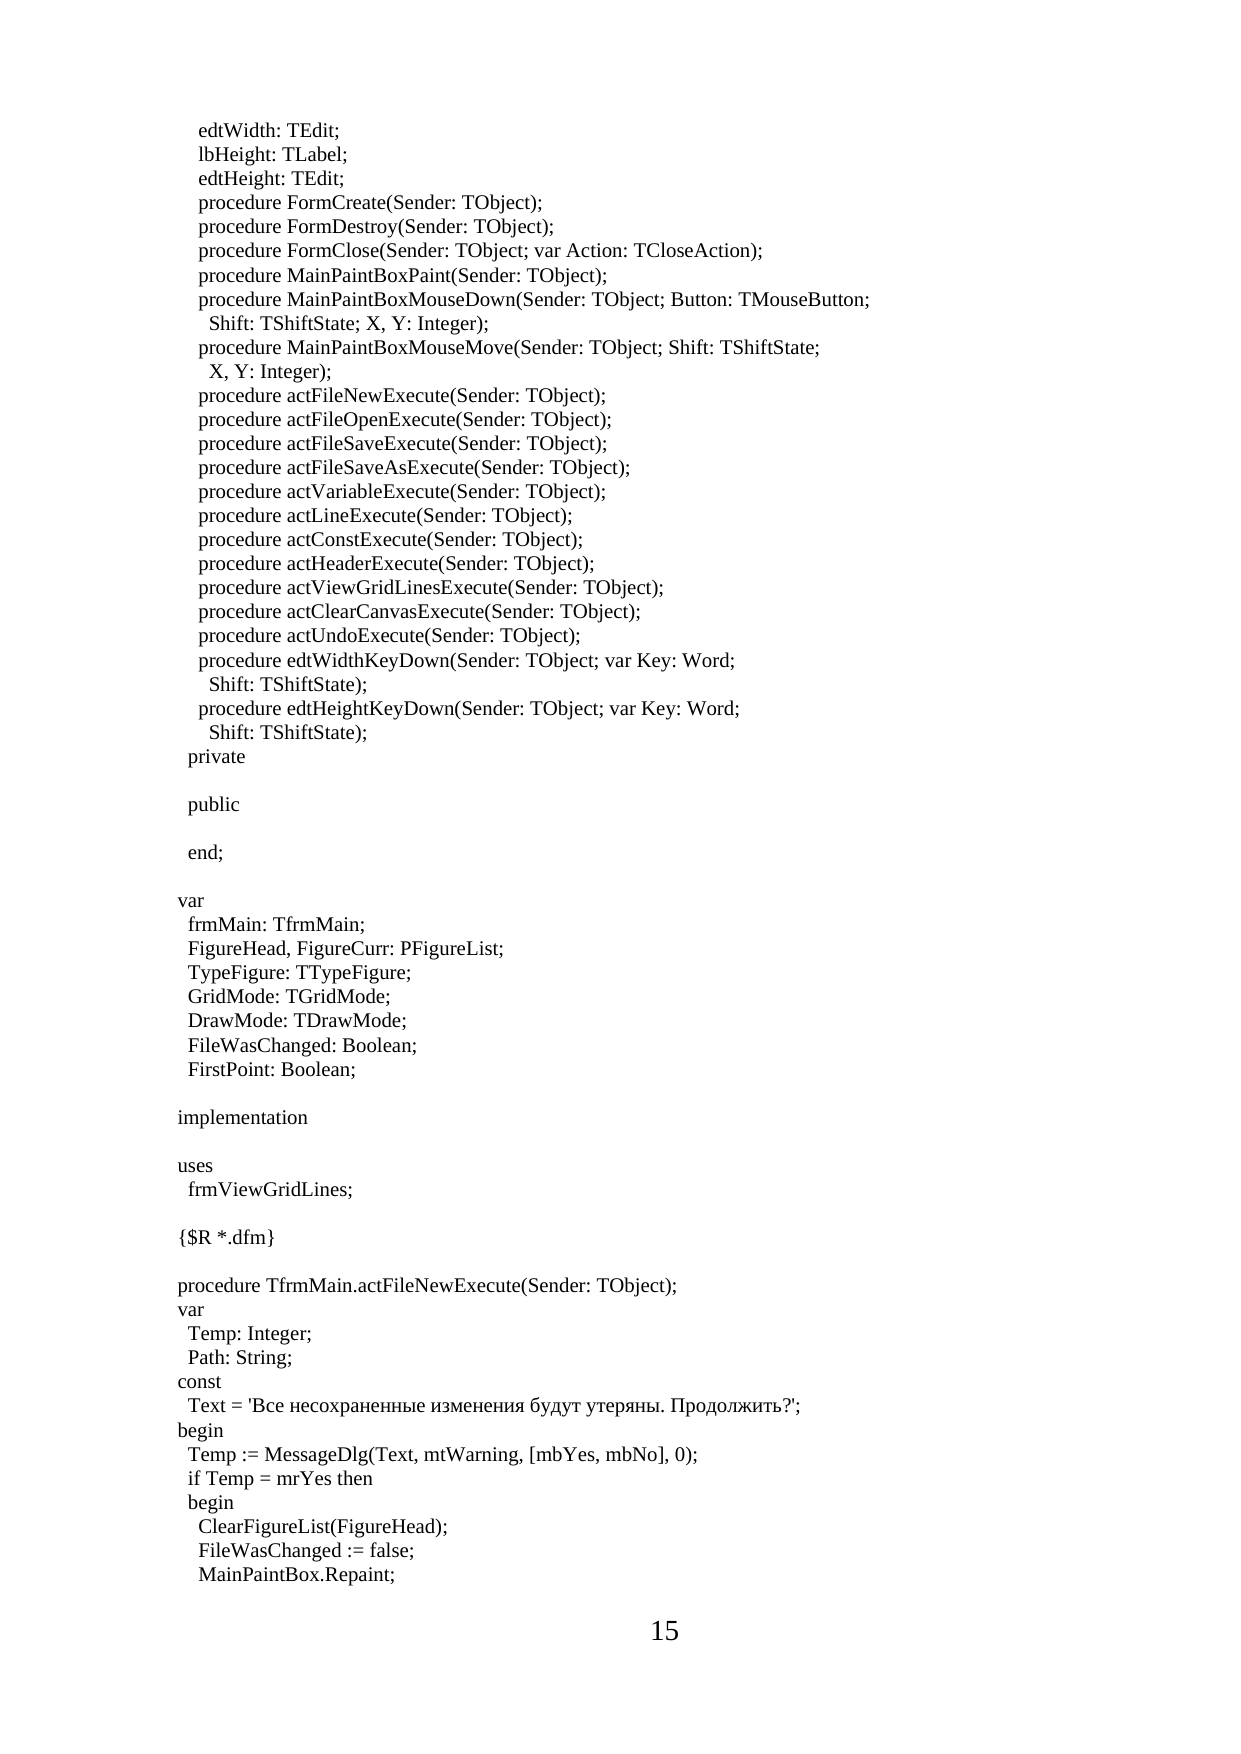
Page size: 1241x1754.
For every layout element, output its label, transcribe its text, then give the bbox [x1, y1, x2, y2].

text procedure actClearCanvasExecute(Sender: TObject); [177, 599, 1152, 623]
text {$R *.dfm} [177, 1225, 1152, 1249]
text Temp: Integer; [177, 1321, 1152, 1345]
text const [177, 1369, 1152, 1393]
text procedure MainPaintBoxMouseDown(Sender: TObject; Button: TMouseButton; [177, 287, 1152, 311]
text private [177, 744, 1152, 768]
text begin [177, 1490, 1152, 1514]
text Temp := MessageDlg(Text, mtWarning, [mbYes, mbNo], 0); [177, 1442, 1152, 1466]
text procedure actFileSaveAsExecute(Sender: TObject); [177, 455, 1152, 479]
text implementation [177, 1105, 1152, 1129]
text procedure actConstExecute(Sender: TObject); [177, 527, 1152, 551]
text FigureHead, FigureCurr: PFigureList; [177, 936, 1152, 960]
text procedure edtWidthKeyDown(Sender: TObject; var Key: Word; [177, 647, 1152, 672]
text procedure actUndoExecute(Sender: TObject); [177, 623, 1152, 647]
text Shift: TShiftState); [177, 672, 1152, 696]
text edtHeight: TEdit; [177, 166, 1152, 190]
text FirstPoint: Boolean; [177, 1057, 1152, 1081]
text public [177, 792, 1152, 816]
text Shift: TShiftState); [177, 720, 1152, 744]
text procedure edtHeightKeyDown(Sender: TObject; var Key: Word; [177, 696, 1152, 720]
text FileWasChanged: Boolean; [177, 1032, 1152, 1057]
text Text = 'Все несохраненные изменения будут утеряны. Продолжить?'; [177, 1393, 1152, 1417]
text procedure FormCreate(Sender: TObject); [177, 190, 1152, 214]
text procedure TfrmMain.actFileNewExecute(Sender: TObject); [177, 1273, 1152, 1297]
text frmMain: TfrmMain; [177, 912, 1152, 936]
text procedure actLineExecute(Sender: TObject); [177, 503, 1152, 527]
text var [177, 888, 1152, 912]
text procedure actViewGridLinesExecute(Sender: TObject); [177, 575, 1152, 599]
text begin [177, 1417, 1152, 1442]
text lbHeight: TLabel; [177, 142, 1152, 166]
text procedure actFileOpenExecute(Sender: TObject); [177, 407, 1152, 431]
text procedure actFileSaveExecute(Sender: TObject); [177, 431, 1152, 455]
text procedure actVariableExecute(Sender: TObject); [177, 479, 1152, 503]
text procedure actFileNewExecute(Sender: TObject); [177, 383, 1152, 407]
text DrawMode: TDrawMode; [177, 1008, 1152, 1032]
text ClearFigureList(FigureHead); [177, 1514, 1152, 1538]
text end; [177, 840, 1152, 864]
text var [177, 1297, 1152, 1321]
text X, Y: Integer); [177, 359, 1152, 383]
text procedure FormDestroy(Sender: TObject); [177, 214, 1152, 238]
text procedure MainPaintBoxMouseMove(Sender: TObject; Shift: TShiftState; [177, 335, 1152, 359]
text edtWidth: TEdit; [177, 118, 1152, 142]
text MainPaintBox.Repaint; [177, 1562, 1152, 1586]
text procedure MainPaintBoxPaint(Sender: TObject); [177, 262, 1152, 287]
text Shift: TShiftState; X, Y: Integer); [177, 311, 1152, 335]
text frmViewGridLines; [177, 1177, 1152, 1201]
text TypeFigure: TTypeFigure; [177, 960, 1152, 984]
text FileWasChanged := false; [177, 1538, 1152, 1562]
text procedure actHeaderExecute(Sender: TObject); [177, 551, 1152, 575]
text procedure FormClose(Sender: TObject; var Action: TCloseAction); [177, 238, 1152, 262]
text if Temp = mrYes then [177, 1466, 1152, 1490]
text Path: String; [177, 1345, 1152, 1369]
text uses [177, 1153, 1152, 1177]
text GridMode: TGridMode; [177, 984, 1152, 1008]
